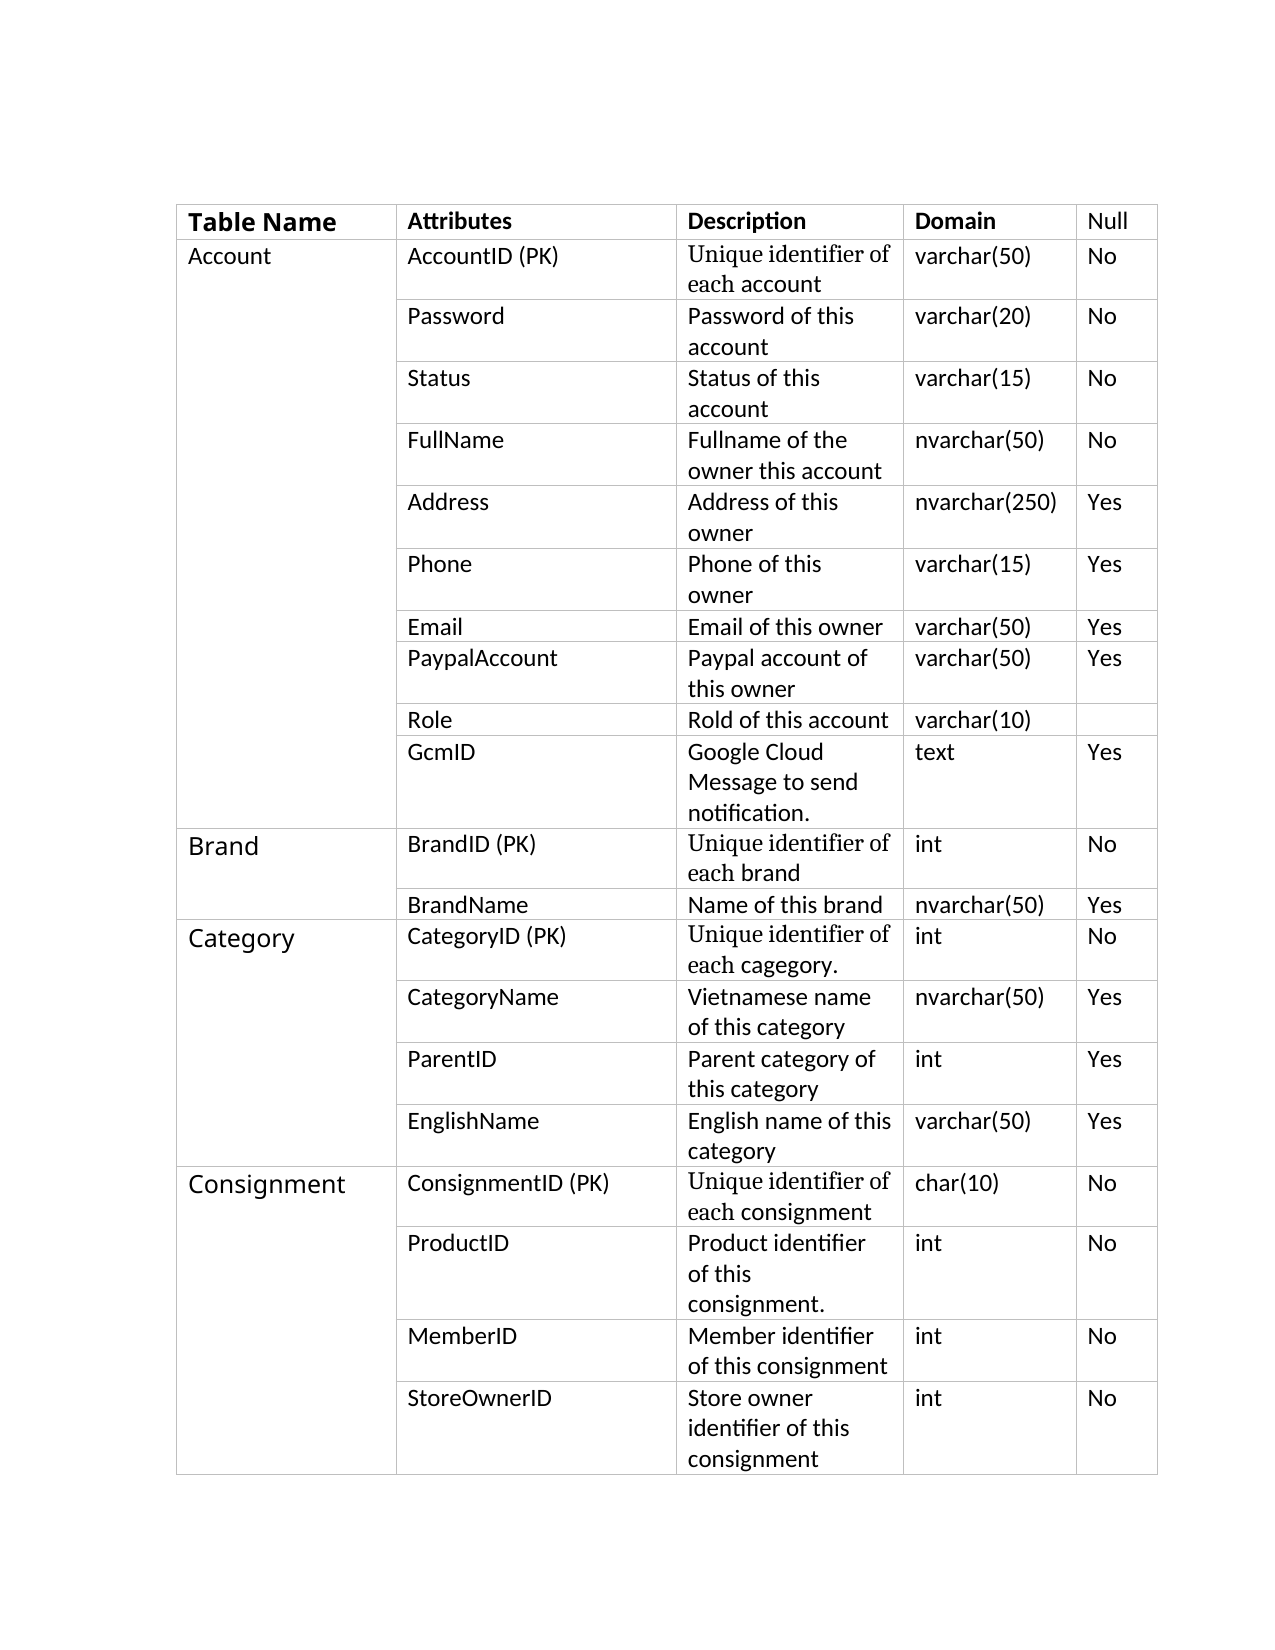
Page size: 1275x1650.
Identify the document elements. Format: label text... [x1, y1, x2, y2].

table_cell varchar(50) [904, 240, 1076, 299]
table_cell No [1077, 424, 1157, 485]
table_cell ParentID [397, 1043, 676, 1104]
table_cell StoreOwnerID [397, 1382, 676, 1473]
table_cell EnglishName [397, 1105, 676, 1166]
table_cell Password of this account [677, 300, 903, 361]
table_cell No [1077, 1167, 1157, 1226]
table_cell varchar(50) [904, 1105, 1076, 1166]
table_cell Yes [1077, 1043, 1157, 1104]
table_cell Paypal account of this owner [677, 642, 903, 703]
table_cell Yes [1077, 889, 1157, 919]
table_cell Status [397, 362, 676, 423]
table_cell No [1077, 829, 1157, 888]
table_cell Yes [1077, 736, 1157, 827]
table_cell Yes [1077, 611, 1157, 641]
table_cell Address [397, 486, 676, 547]
table_cell Google Cloud Message to send notification. [677, 736, 903, 827]
table_cell No [1077, 1227, 1157, 1319]
table_cell varchar(15) [904, 362, 1076, 423]
table_cell Role [397, 704, 676, 735]
table_cell AccountID (PK) [397, 240, 676, 299]
table_header Description [677, 205, 903, 239]
table_cell ConsignmentID (PK) [397, 1167, 676, 1226]
table_cell int [904, 1320, 1076, 1381]
table_cell Product identifier of this consignment. [677, 1227, 903, 1319]
table_cell varchar(50) [904, 611, 1076, 641]
table_cell Rold of this account [677, 704, 903, 735]
table_cell Store owner identifier of this consignment [677, 1382, 903, 1473]
table_cell MemberID [397, 1320, 676, 1381]
table_cell int [904, 1227, 1076, 1319]
table_cell No [1077, 1320, 1157, 1381]
table_cell Phone of this owner [677, 549, 903, 609]
table_cell No [1077, 362, 1157, 423]
table_cell Yes [1077, 642, 1157, 703]
table_cell Account [177, 240, 396, 827]
table_cell Unique identifier of each brand [677, 829, 903, 888]
table_cell Category [177, 920, 396, 1166]
table_cell char(10) [904, 1167, 1076, 1226]
table_cell Unique identifier of each account [677, 240, 903, 299]
table_cell nvarchar(50) [904, 424, 1076, 485]
table_header Null [1077, 205, 1157, 239]
table_header Domain [904, 205, 1076, 239]
table_cell Unique identifier of each cagegory. [677, 920, 903, 979]
table_cell Status of this account [677, 362, 903, 423]
table_cell Yes [1077, 981, 1157, 1042]
table_cell CategoryID (PK) [397, 920, 676, 979]
table_header Table Name [177, 205, 396, 239]
table_cell Yes [1077, 549, 1157, 609]
table_cell No [1077, 240, 1157, 299]
table_cell Password [397, 300, 676, 361]
table_cell Member identifier of this consignment [677, 1320, 903, 1381]
table_cell No [1077, 300, 1157, 361]
table_cell [1077, 704, 1157, 735]
table_cell varchar(10) [904, 704, 1076, 735]
table_cell Vietnamese name of this category [677, 981, 903, 1042]
table_cell int [904, 920, 1076, 979]
table_header Attributes [397, 205, 676, 239]
table_cell Email of this owner [677, 611, 903, 641]
table_cell Yes [1077, 486, 1157, 547]
table_cell varchar(20) [904, 300, 1076, 361]
table_cell int [904, 1382, 1076, 1473]
table_cell ProductID [397, 1227, 676, 1319]
table_cell varchar(50) [904, 642, 1076, 703]
table_cell Fullname of the owner this account [677, 424, 903, 485]
table_cell Yes [1077, 1105, 1157, 1166]
table_cell Consignment [177, 1167, 396, 1473]
table_cell Name of this brand [677, 889, 903, 919]
table_cell PaypalAccount [397, 642, 676, 703]
table_cell nvarchar(50) [904, 981, 1076, 1042]
table_cell No [1077, 920, 1157, 979]
table_cell Unique identifier of each consignment [677, 1167, 903, 1226]
table_cell Brand [177, 829, 396, 919]
table_cell BrandID (PK) [397, 829, 676, 888]
table_cell No [1077, 1382, 1157, 1473]
table_cell GcmID [397, 736, 676, 827]
table_cell varchar(15) [904, 549, 1076, 609]
table_cell CategoryName [397, 981, 676, 1042]
table_cell Parent category of this category [677, 1043, 903, 1104]
table_cell Address of this owner [677, 486, 903, 547]
table_cell text [904, 736, 1076, 827]
table_cell nvarchar(250) [904, 486, 1076, 547]
table_cell int [904, 1043, 1076, 1104]
table_cell Email [397, 611, 676, 641]
table_cell FullName [397, 424, 676, 485]
table_cell int [904, 829, 1076, 888]
table_cell nvarchar(50) [904, 889, 1076, 919]
table_cell BrandName [397, 889, 676, 919]
table_cell Phone [397, 549, 676, 609]
table_cell English name of this category [677, 1105, 903, 1166]
